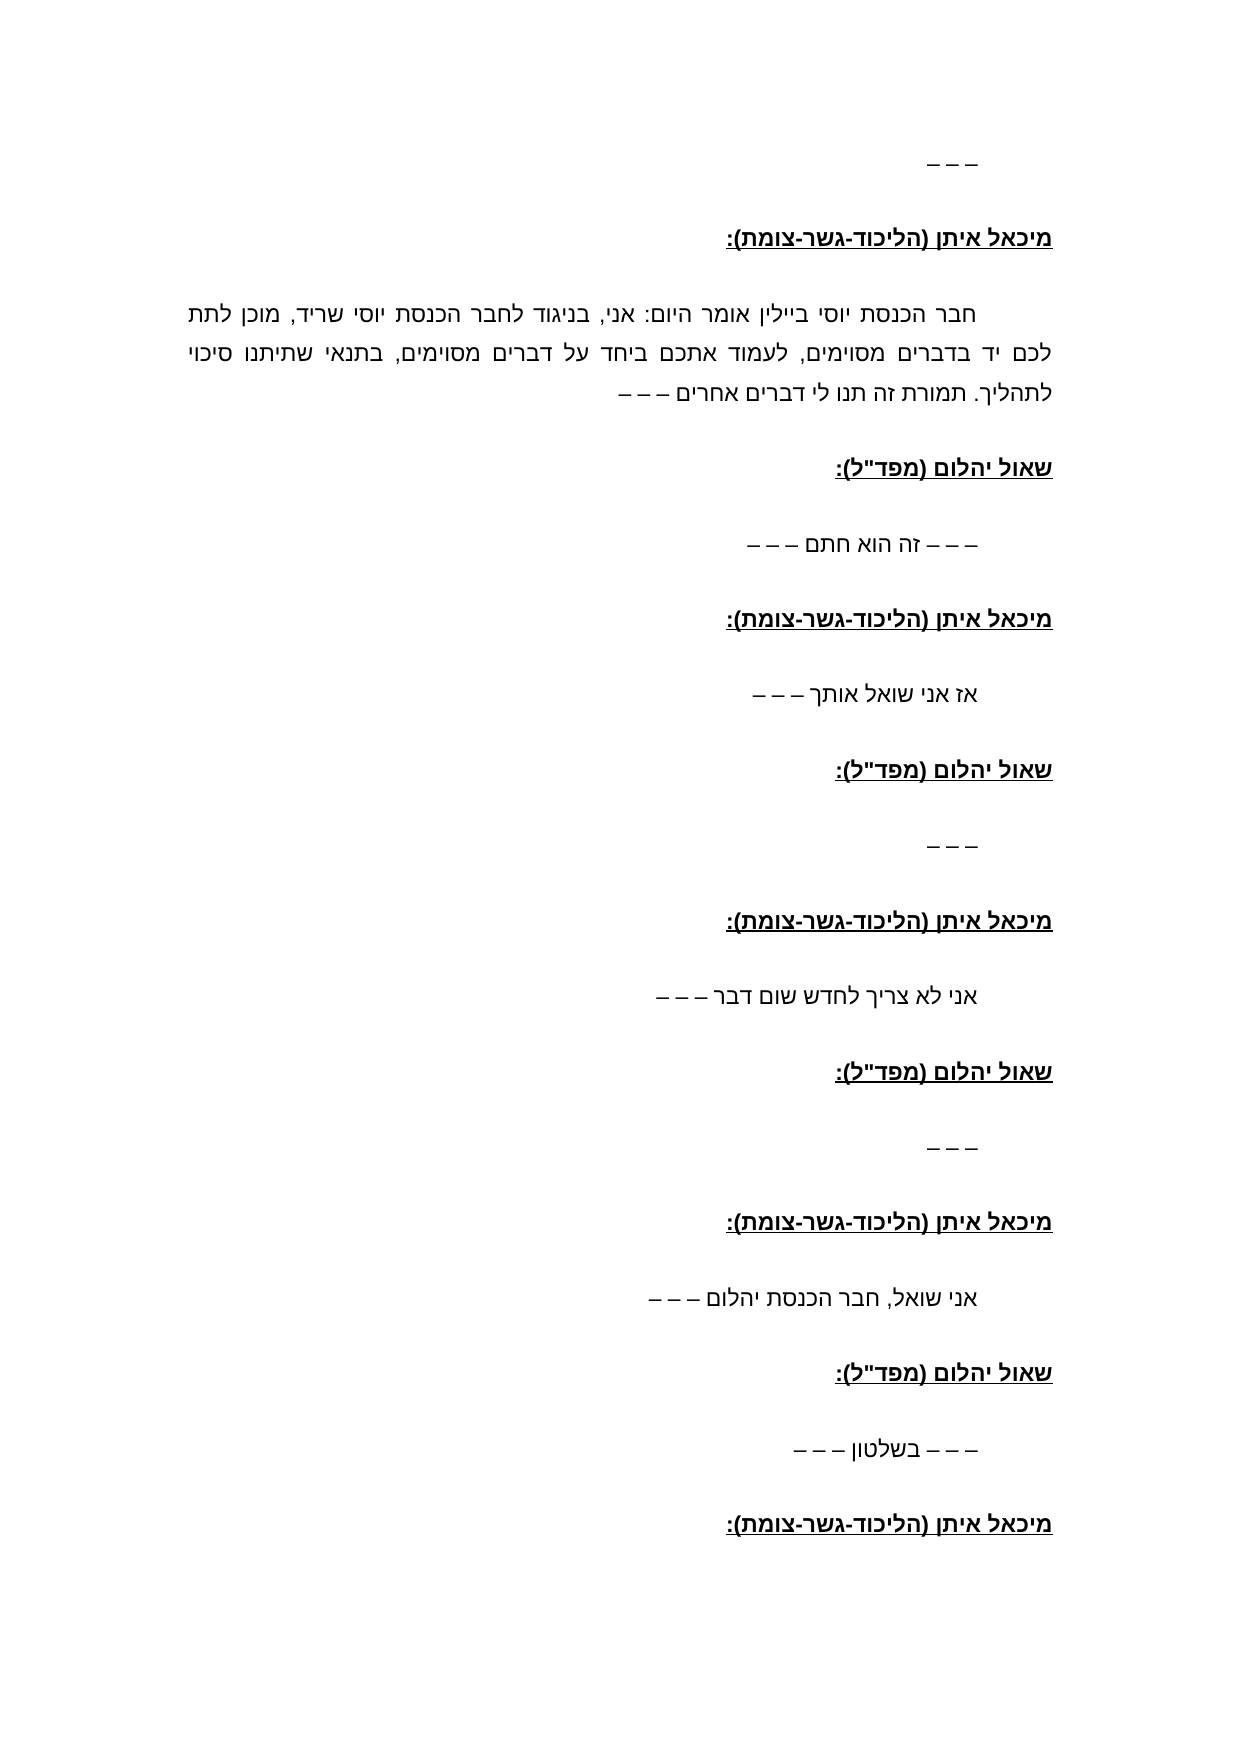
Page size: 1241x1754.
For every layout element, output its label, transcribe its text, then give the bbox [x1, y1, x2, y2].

text שאול יהלום (מפד"ל): [187, 757, 1053, 783]
text מיכאל איתן (הליכוד-גשר-צומת): [187, 225, 1053, 252]
text אז אני שואל אותך – – – [187, 681, 1053, 708]
text מיכאל איתן (הליכוד-גשר-צומת): [187, 1209, 1053, 1236]
text שאול יהלום (מפד"ל): [187, 455, 1053, 482]
text – – – [187, 1134, 1053, 1160]
text – – – בשלטון – – – [187, 1436, 1053, 1462]
text – – – זה הוא חתם – – – [187, 531, 1053, 557]
text מיכאל איתן (הליכוד-גשר-צומת): [187, 1511, 1053, 1537]
text שאול יהלום (מפד"ל): [187, 1058, 1053, 1085]
text מיכאל איתן (הליכוד-גשר-צומת): [187, 908, 1053, 934]
text – – – [187, 150, 1053, 176]
text אני לא צריך לחדש שום דבר – – – [187, 983, 1053, 1009]
text שאול יהלום (מפד"ל): [187, 1360, 1053, 1387]
text חבר הכנסת יוסי ביילין אומר היום: אני, בניגוד לחבר הכנסת יוסי שריד, מוכן לתת לכם יד בדברים מסוימים, לעמוד אתכם ביחד על דברים מסוימים, בתנאי שתיתנו סיכוי לתהליך. תמורת זה תנו לי דברים אחרים – – – [187, 301, 1053, 406]
text מיכאל איתן (הליכוד-גשר-צומת): [187, 606, 1053, 632]
text – – – [187, 832, 1053, 859]
text אני שואל, חבר הכנסת יהלום – – – [187, 1285, 1053, 1311]
